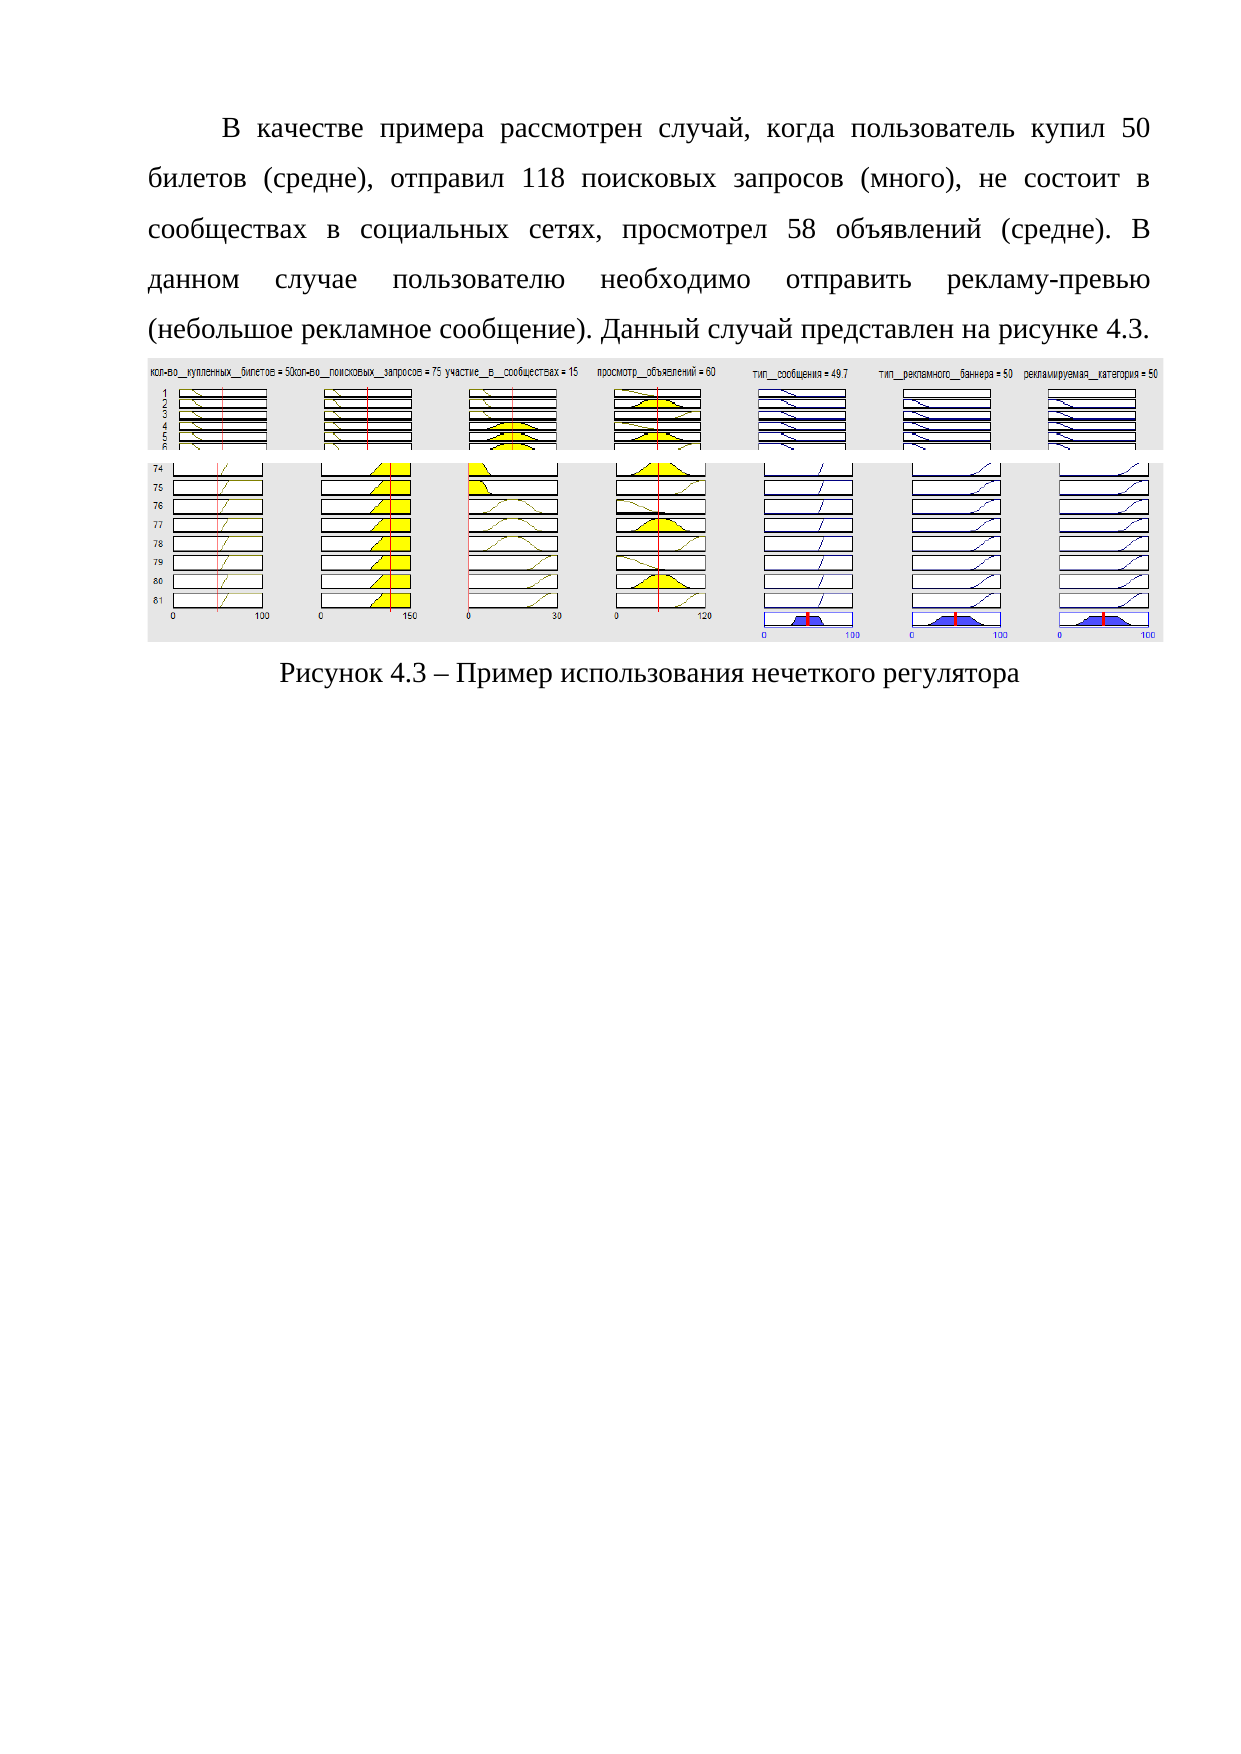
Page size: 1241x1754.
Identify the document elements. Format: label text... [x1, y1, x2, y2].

picture [147, 358, 1164, 450]
picture [147, 463, 1164, 642]
text Рисунок 4.3 – Пример использования нечеткого регулятора [148, 656, 1152, 689]
text В качестве примера рассмотрен случай, когда пользователь купил 50 билетов (средне), отправил 118 поисковых запросов (много), не состоит в сообществах в социальных сетях, просмотрел 58 объявлений (средне). В данном случае пользователю необходимо отправить рекламу-превью (небольшое рекламное сообщение). Данный случай представлен на рисунке 4.3. [148, 110, 1152, 358]
